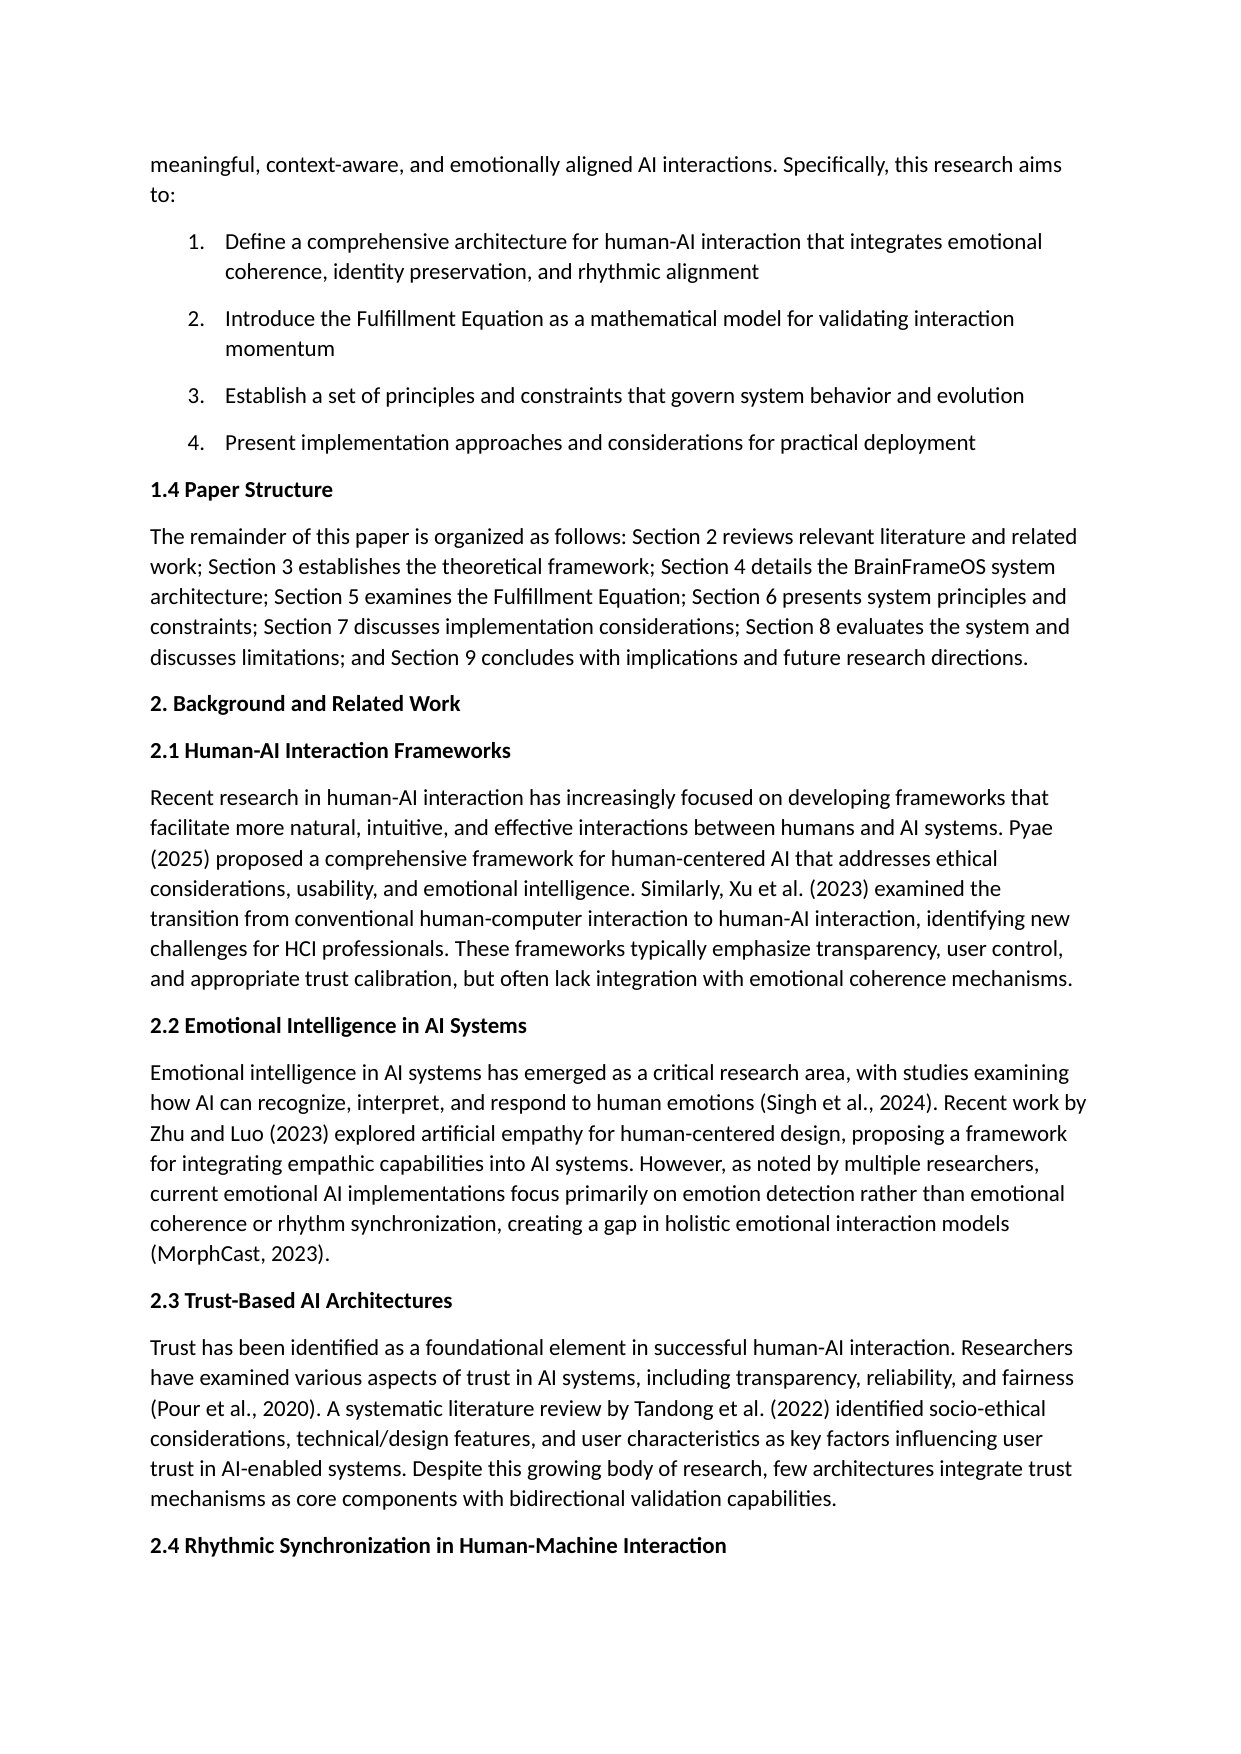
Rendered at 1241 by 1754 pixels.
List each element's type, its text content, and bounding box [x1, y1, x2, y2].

text 1.4 Paper Structure [150, 475, 1090, 503]
text The remainder of this paper is organized as follows: Section 2 reviews relevant literature and related work; Section 3 establishes the theoretical framework; Section 4 details the BrainFrameOS system architecture; Section 5 examines the Fulfillment Equation; Section 6 presents system principles and constraints; Section 7 discusses implementation considerations; Section 8 evaluates the system and discusses limitations; and Section 9 concludes with implications and future research directions. [150, 522, 1090, 671]
list Present implementation approaches and considerations for practical deployment [187, 428, 1090, 456]
text Emotional intelligence in AI systems has emerged as a critical research area, with studies examining how AI can recognize, interpret, and respond to human emotions (Singh et al., 2024). Recent work by Zhu and Luo (2023) explored artificial empathy for human-centered design, proposing a framework for integrating empathic capabilities into AI systems. However, as noted by multiple researchers, current emotional AI implementations focus primarily on emotion detection rather than emotional coherence or rhythm synchronization, creating a gap in holistic emotional interaction models (MorphCast, 2023). [150, 1058, 1090, 1268]
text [150, 150, 1090, 208]
text Recent research in human-AI interaction has increasingly focused on developing frameworks that facilitate more natural, intuitive, and effective interactions between humans and AI systems. Pyae (2025) proposed a comprehensive framework for human-centered AI that addresses ethical considerations, usability, and emotional intelligence. Similarly, Xu et al. (2023) examined the transition from conventional human-computer interaction to human-AI interaction, identifying new challenges for HCI professionals. These frameworks typically emphasize transparency, user control, and appropriate trust calibration, but often lack integration with emotional coherence mechanisms. [150, 783, 1090, 993]
text 2.2 Emotional Intelligence in AI Systems [150, 1011, 1090, 1039]
list Define a comprehensive architecture for human-AI interaction that integrates emotional coherence, identity preservation, and rhythmic alignment [187, 227, 1090, 285]
list Introduce the Fulfillment Equation as a mathematical model for validating interaction momentum [187, 304, 1090, 362]
list Establish a set of principles and constraints that govern system behavior and evolution [187, 381, 1090, 409]
text 2.3 Trust-Based AI Architectures [150, 1286, 1090, 1314]
text Trust has been identified as a foundational element in successful human-AI interaction. Researchers have examined various aspects of trust in AI systems, including transparency, reliability, and fairness (Pour et al., 2020). A systematic literature review by Tandong et al. (2022) identified socio-ethical considerations, technical/design features, and user characteristics as key factors influencing user trust in AI-enabled systems. Despite this growing body of research, few architectures integrate trust mechanisms as core components with bidirectional validation capabilities. [150, 1333, 1090, 1512]
text 2. Background and Related Work [150, 689, 1090, 718]
text 2.4 Rhythmic Synchronization in Human-Machine Interaction [150, 1531, 1090, 1559]
text 2.1 Human-AI Interaction Frameworks [150, 736, 1090, 764]
